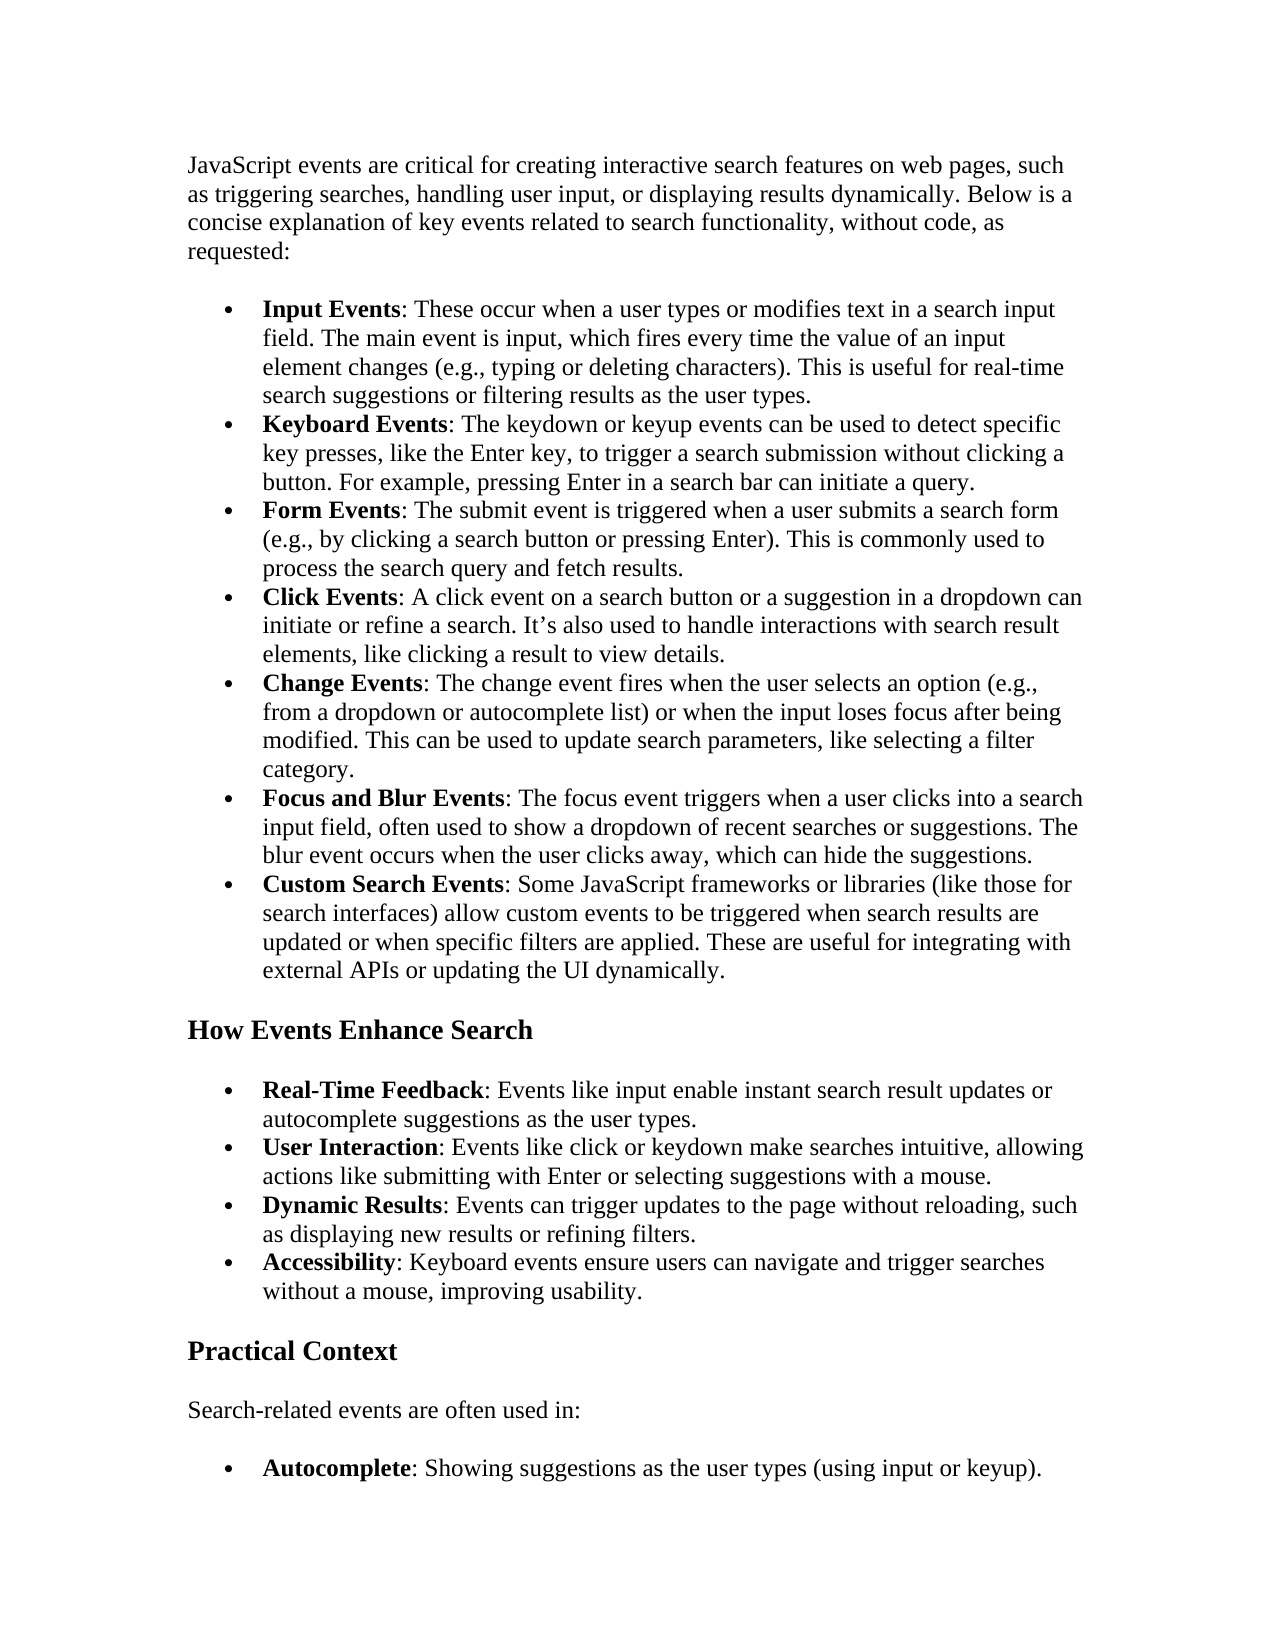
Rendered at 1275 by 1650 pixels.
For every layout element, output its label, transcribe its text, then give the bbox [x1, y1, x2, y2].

list Keyboard Events: The keydown or keyup events can be used to detect specific key presses, like the Enter key, to trigger a search submission without clicking a button. For example, pressing Enter in a search bar can initiate a query. [225, 409, 1087, 495]
list Custom Search Events: Some JavaScript frameworks or libraries (like those for search interfaces) allow custom events to be triggered when search results are updated or when specific filters are applied. These are useful for integrating with external APIs or updating the UI dynamically. [225, 869, 1087, 984]
text How Events Enhance Search [187, 1013, 1087, 1046]
text Practical Context [187, 1334, 1087, 1366]
list Autocomplete: Showing suggestions as the user types (using input or keyup). [225, 1453, 1087, 1482]
list Input Events: These occur when a user types or modifies text in a search input field. The main event is input, which fires every time the value of an input element changes (e.g., typing or deleting characters). This is useful for real-time search suggestions or filtering results as the user types. [225, 294, 1087, 409]
list Real-Time Feedback: Events like input enable instant search result updates or autocomplete suggestions as the user types. [225, 1075, 1087, 1132]
list Form Events: The submit event is triggered when a user submits a search form (e.g., by clicking a search button or pressing Enter). This is commonly used to process the search query and fetch results. [225, 495, 1087, 582]
list Change Events: The change event fires when the user selects an option (e.g., from a dropdown or autocomplete list) or when the input loses focus after being modified. This can be used to update search parameters, like selecting a filter category. [225, 668, 1087, 783]
list Click Events: A click event on a search button or a suggestion in a dropdown can initiate or refine a search. It’s also used to handle interactions with search result elements, like clicking a result to view details. [225, 582, 1087, 668]
text Search-related events are often used in: [187, 1396, 1087, 1424]
list Dynamic Results: Events can trigger updates to the page without reloading, such as displaying new results or refining filters. [225, 1190, 1087, 1247]
list Focus and Blur Events: The focus event triggers when a user clicks into a search input field, often used to show a dropdown of recent searches or suggestions. The blur event occurs when the user clicks away, which can hide the suggestions. [225, 783, 1087, 869]
list User Interaction: Events like click or keydown make searches intuitive, allowing actions like submitting with Enter or selecting suggestions with a mouse. [225, 1132, 1087, 1190]
list Accessibility: Keyboard events ensure users can navigate and trigger searches without a mouse, improving usability. [225, 1247, 1087, 1305]
text JavaScript events are critical for creating interactive search features on web pages, such as triggering searches, handling user input, or displaying results dynamically. Below is a concise explanation of key events related to search functionality, without code, as requested: [187, 150, 1087, 265]
